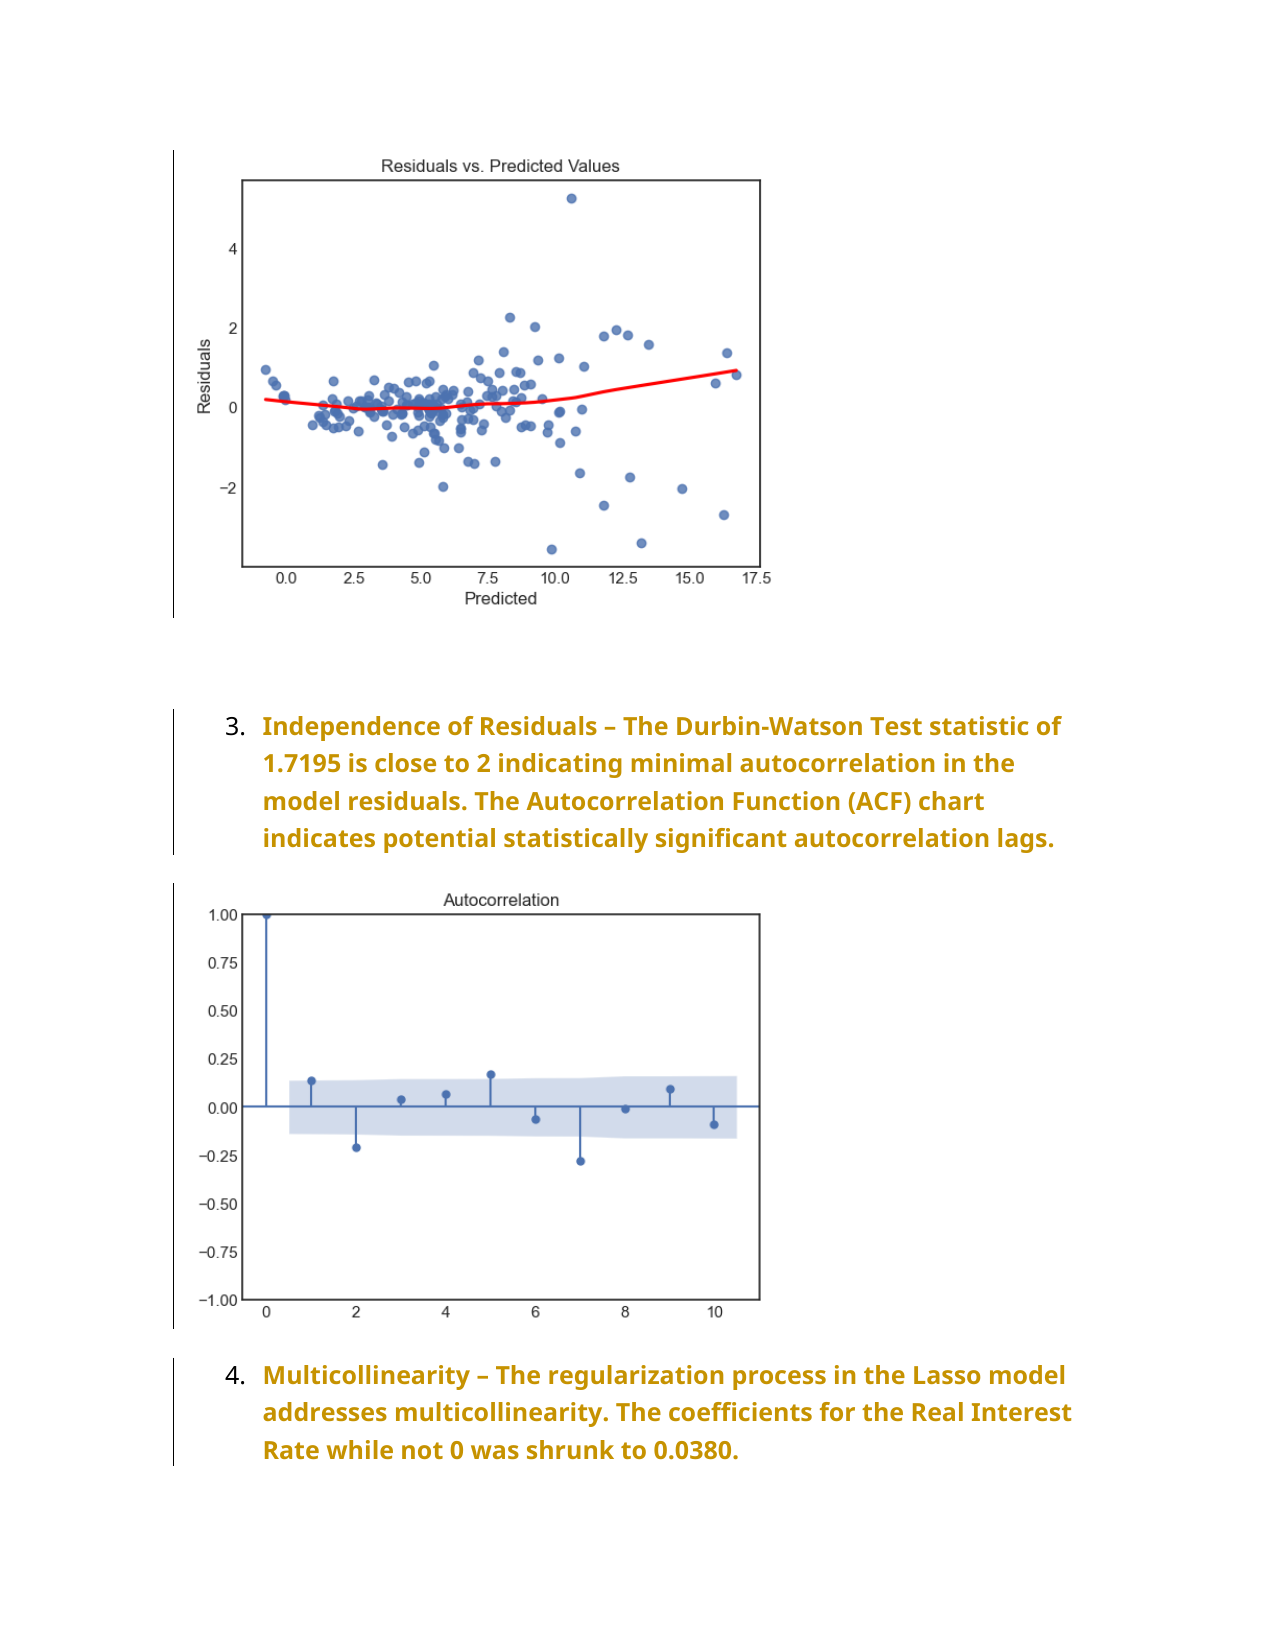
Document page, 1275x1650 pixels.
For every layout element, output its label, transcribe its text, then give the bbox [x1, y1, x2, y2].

list Independence of Residuals – The Durbin-Watson Test statistic of 1.7195 is close to 2 indicating minimal autocorrelation in the model residuals. The Autocorrelation Function (ACF) chart indicates potential statistically significant autocorrelation lags. [225, 709, 1087, 855]
picture [187, 150, 782, 618]
list Multicollinearity – The regularization process in the Lasso model addresses multicollinearity. The coefficients for the Real Interest Rate while not 0 was shrunk to 0.0380. [225, 1357, 1087, 1466]
picture [187, 883, 770, 1330]
